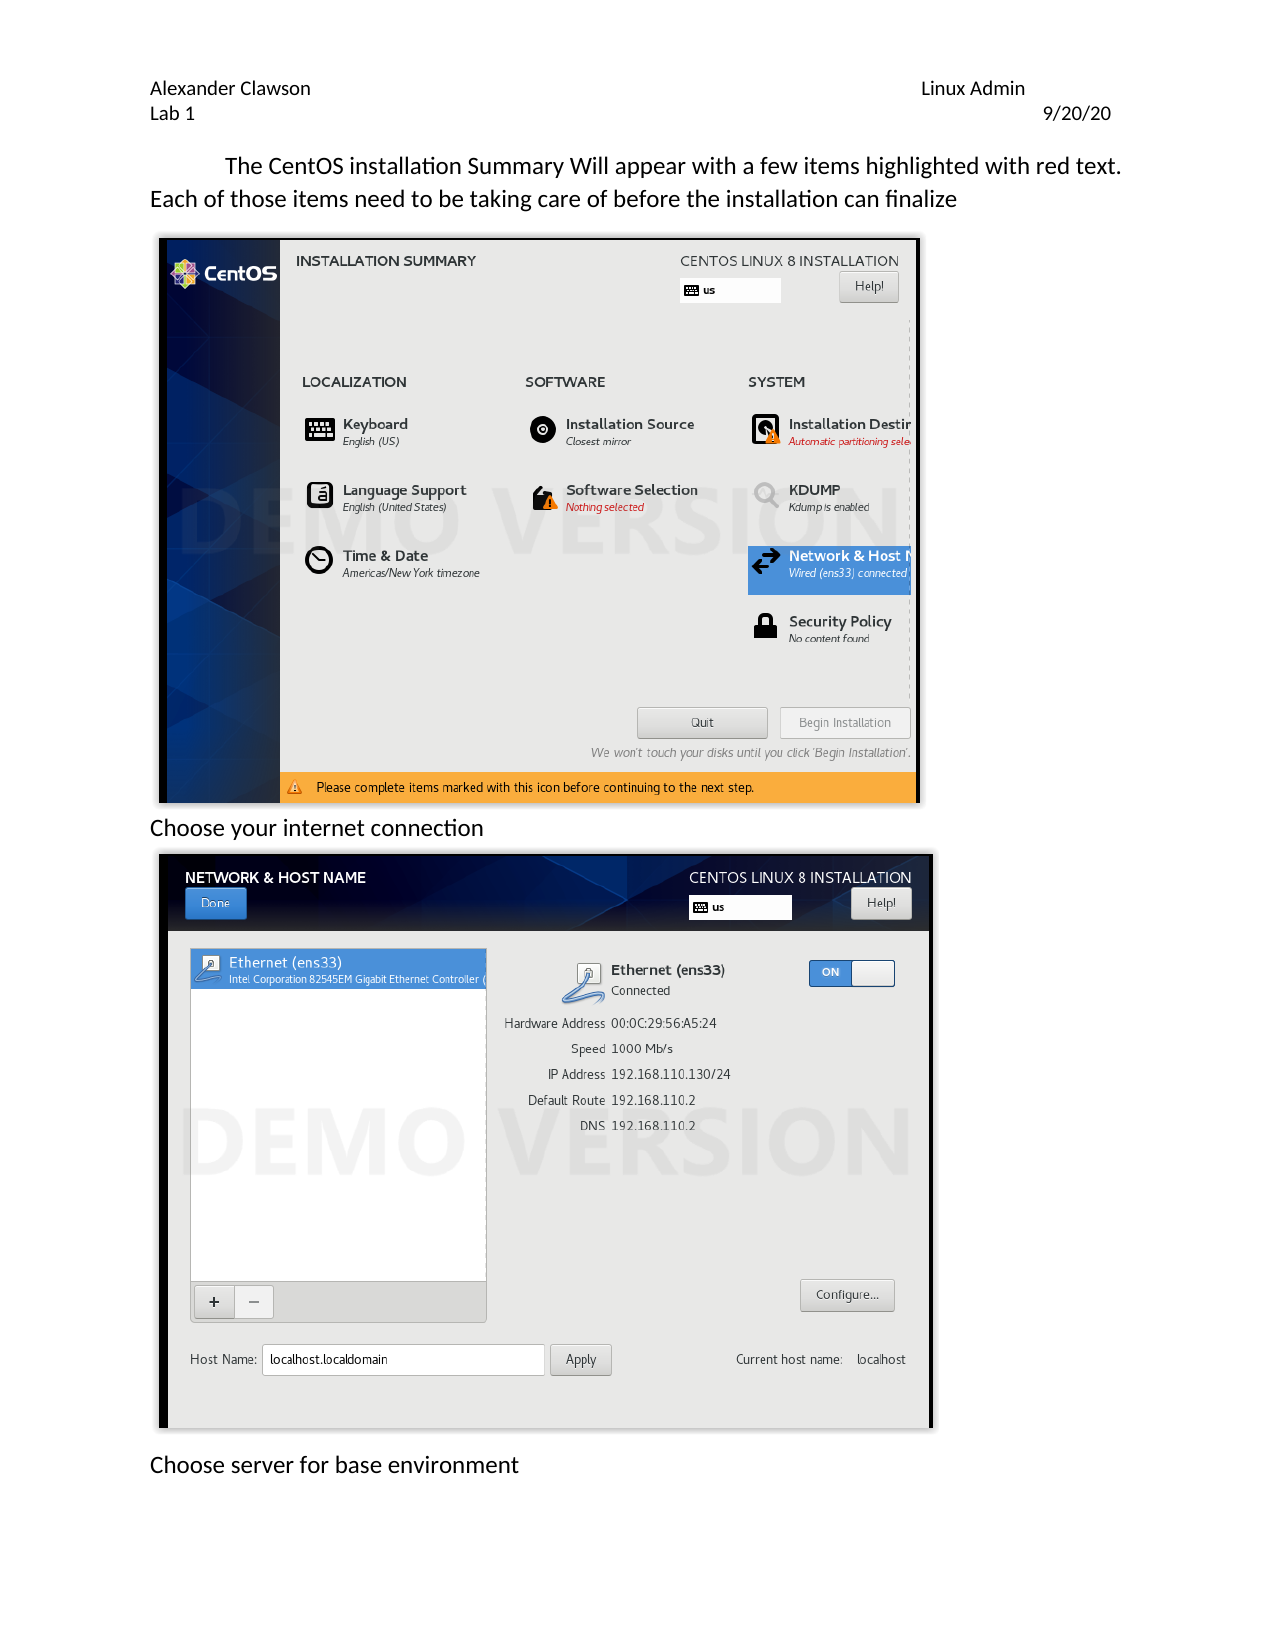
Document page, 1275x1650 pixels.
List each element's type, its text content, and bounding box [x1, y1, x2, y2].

text Choose server for base environment [150, 1449, 1125, 1480]
picture [150, 845, 939, 1435]
picture [150, 229, 927, 810]
text The CentOS installation Summary Will appear with a few items highlighted with red text. Each of those items need to be taking care of before the installation can finalize [150, 150, 1125, 214]
